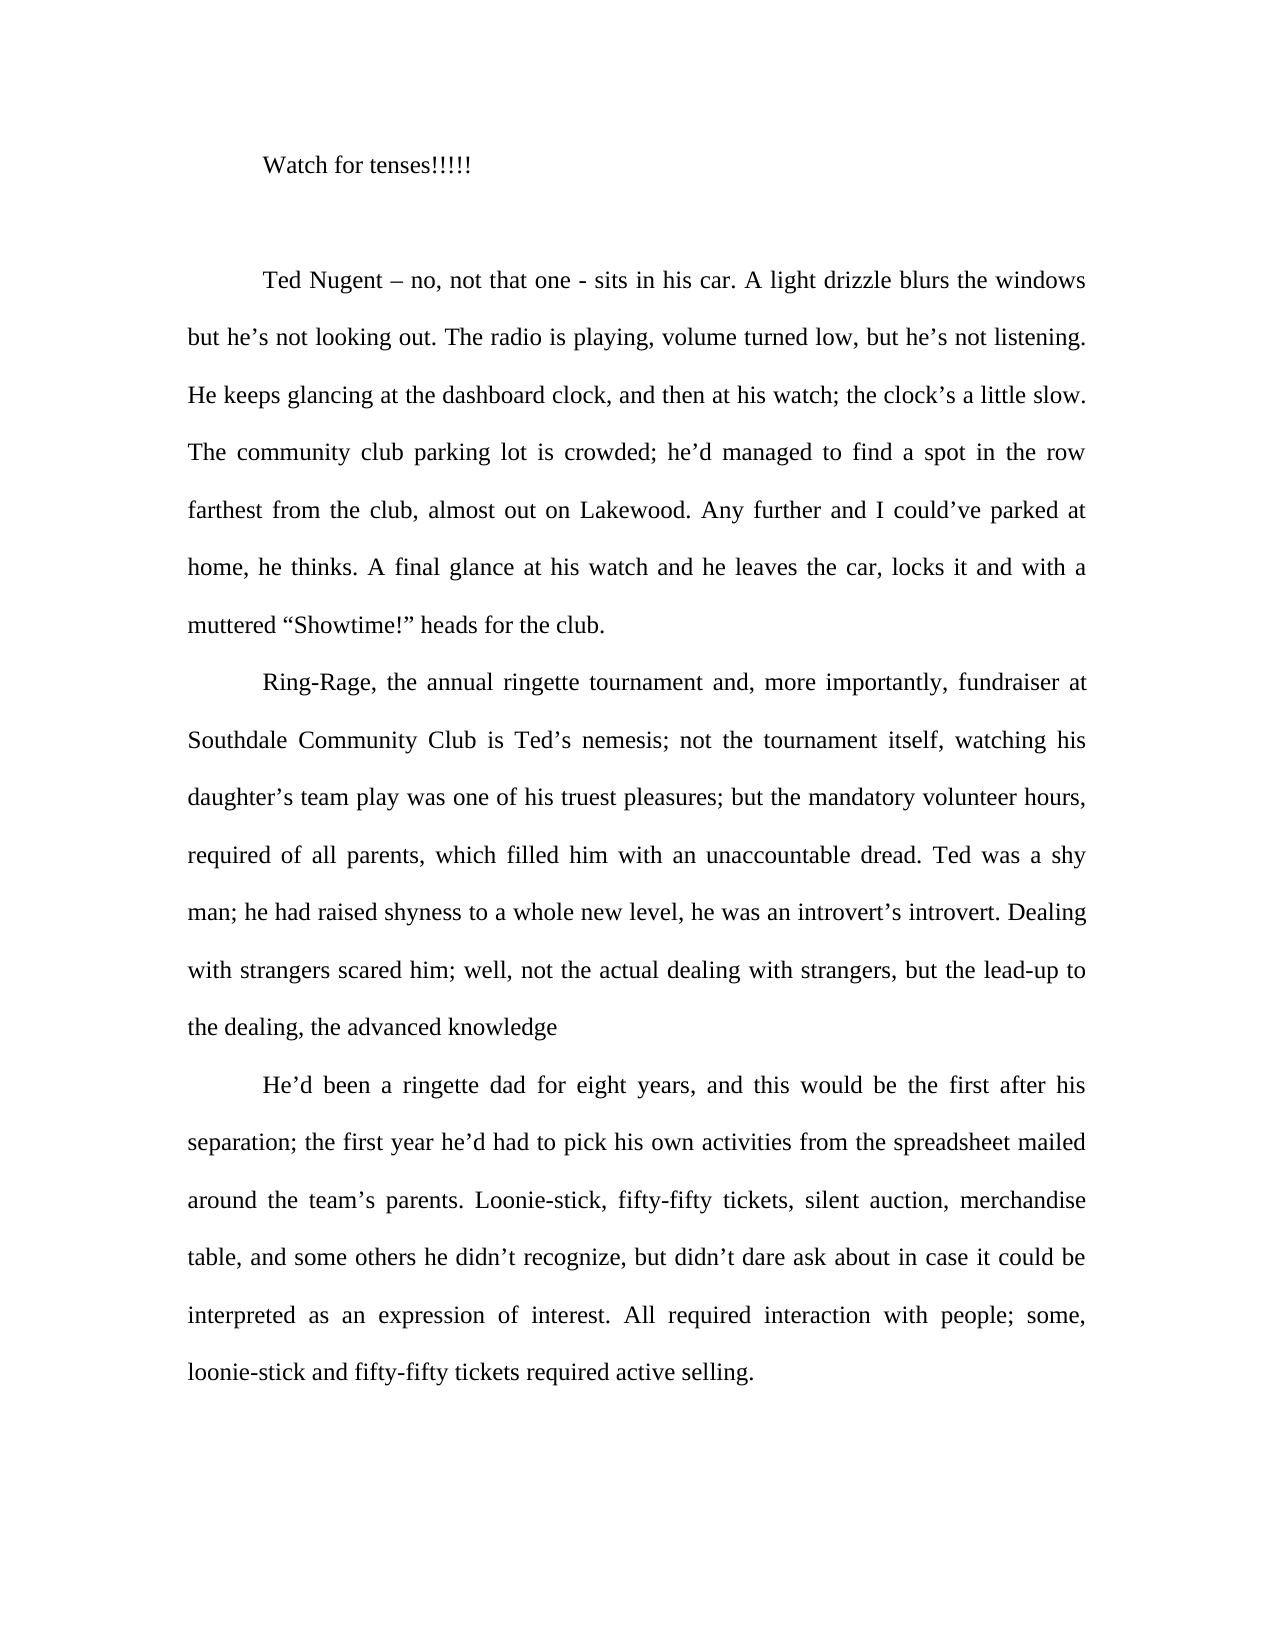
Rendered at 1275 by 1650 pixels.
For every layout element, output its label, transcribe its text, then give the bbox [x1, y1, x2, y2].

text He’d been a ringette dad for eight years, and this would be the first after his separation; the first year he’d had to pick his own activities from the spreadsheet mailed around the team’s parents. Loonie-stick, fifty-fifty tickets, silent auction, merchandise table, and some others he didn’t recognize, but didn’t dare ask about in case it could be interpreted as an expression of interest. All required interaction with people; some, loonie-stick and fifty-fifty tickets required active selling. [187, 1070, 1087, 1386]
text Ring-Rage, the annual ringette tournament and, more importantly, fundraiser at Southdale Community Club is Ted’s nemesis; not the tournament itself, watching his daughter’s team play was one of his truest pleasures; but the mandatory volunteer hours, required of all parents, which filled him with an unaccountable dread. Ted was a shy man; he had raised shyness to a whole new level, he was an introvert’s introvert. Dealing with strangers scared him; well, not the actual dealing with strangers, but the lead-up to the dealing, the advanced knowledge [187, 667, 1087, 1041]
text Watch for tenses!!!!! [187, 150, 1087, 179]
text Ted Nugent – no, not that one - sits in his car. A light drizzle blurs the windows but he’s not looking out. The radio is playing, volume turned low, but he’s not listening. He keeps glancing at the dashboard clock, and then at his watch; the clock’s a little slow. The community club parking lot is crowded; he’d managed to find a spot in the row farthest from the club, almost out on Lakewood. Any further and I could’ve parked at home, he thinks. A final glance at his watch and he leaves the car, locks it and with a muttered “Showtime!” heads for the club. [187, 265, 1087, 639]
